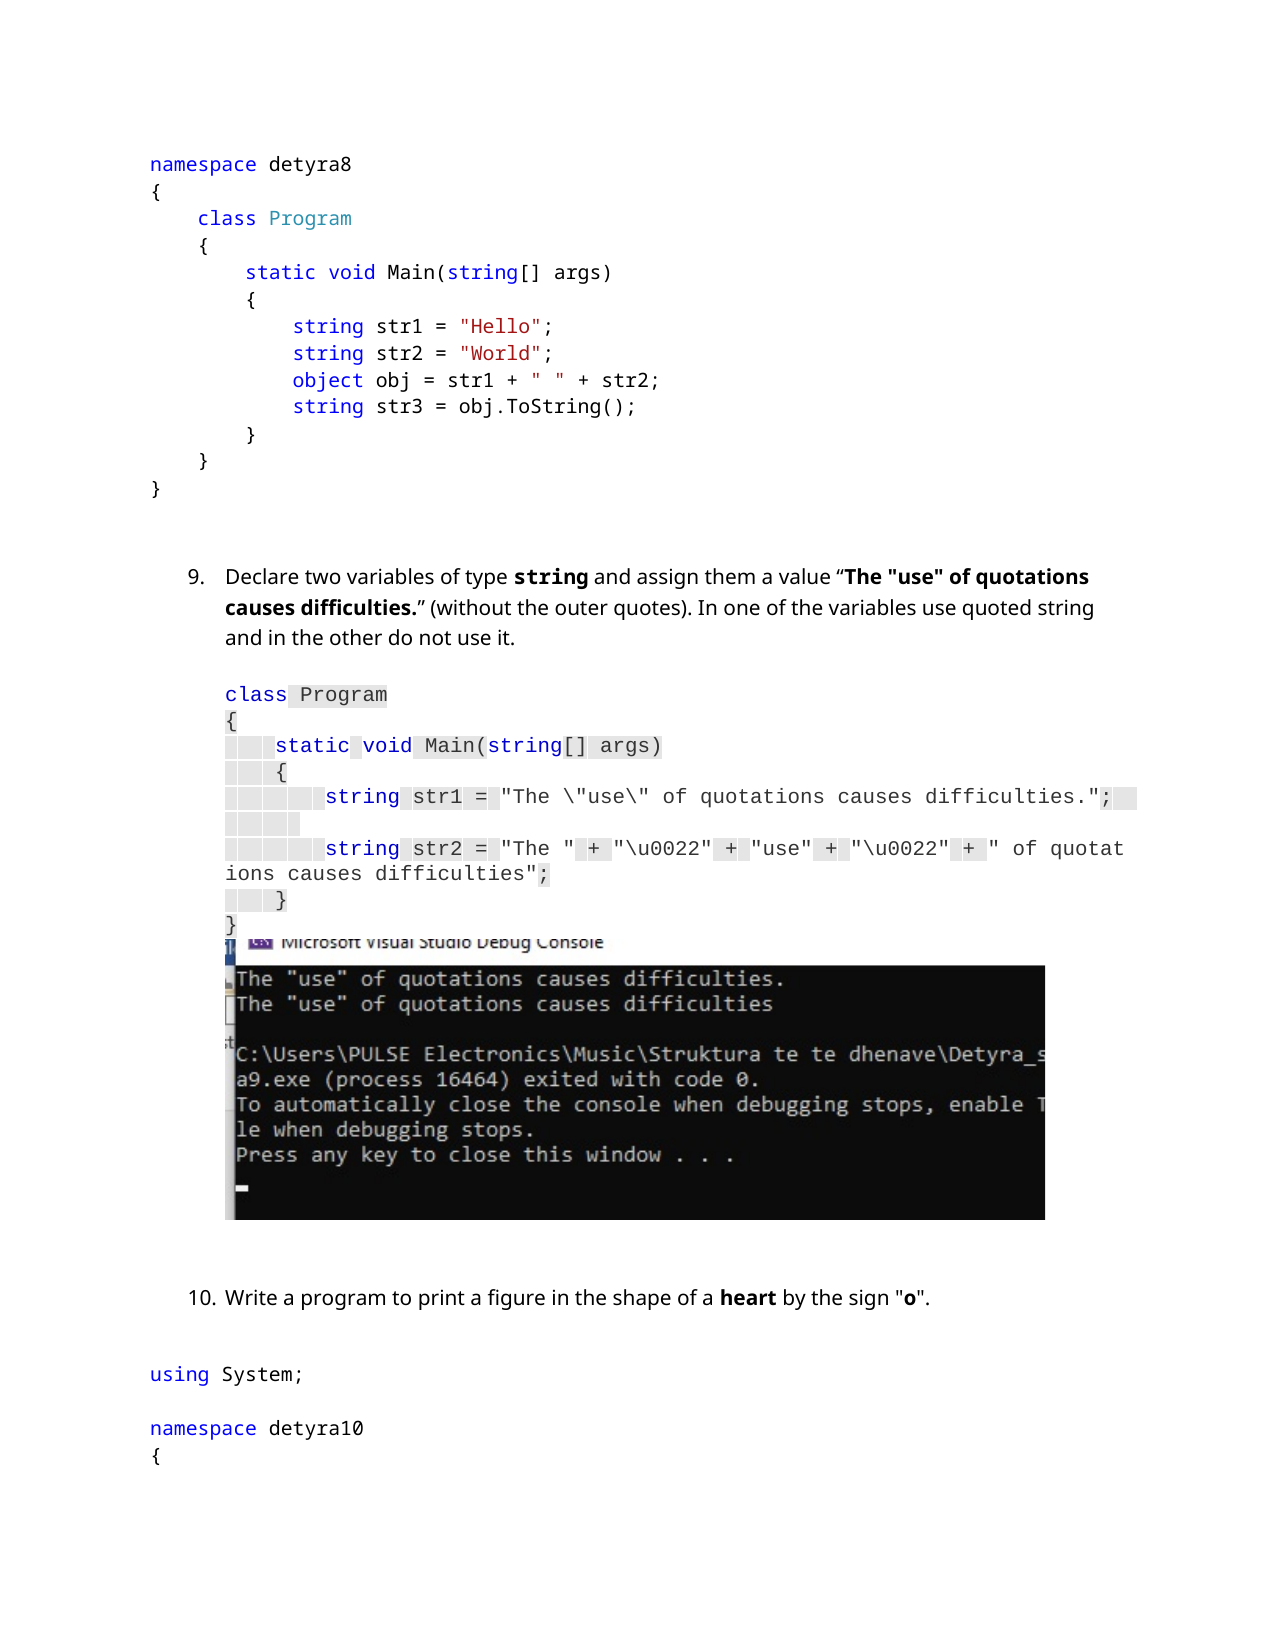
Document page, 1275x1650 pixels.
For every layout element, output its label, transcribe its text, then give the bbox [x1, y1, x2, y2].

text } [150, 474, 1125, 501]
text static void Main(string[] args) [150, 258, 1125, 285]
text { [150, 285, 1125, 312]
text { [150, 177, 1125, 204]
picture [225, 939, 1046, 1220]
text namespace detyra10 [150, 1415, 1125, 1442]
list Declare two variables of type string and assign them a value “The "use" of quotations causes difficulties.” (without the outer quotes). In one of the variables use quoted string and in the other do not use it. [187, 562, 1125, 652]
text using System; [150, 1361, 1125, 1388]
text } [150, 420, 1125, 447]
text { [150, 1442, 1125, 1469]
text string str3 = obj.ToString(); [150, 393, 1125, 420]
text object obj = str1 + " " + str2; [150, 366, 1125, 393]
text { [150, 231, 1125, 258]
list Write a program to print a figure in the shape of a heart by the sign "o". [187, 1283, 1125, 1311]
list class Program { static void Main(string[] args) { string str1 = "The \"use\" of quotations causes difficulties."; string str2 = "The " + "\u0022" + "use" + "\u0022" + " of quotations causes difficulties"; } } [225, 684, 1125, 938]
text string str1 = "Hello"; [150, 312, 1125, 339]
text string str2 = "World"; [150, 339, 1125, 366]
text class Program [150, 204, 1125, 231]
text namespace detyra8 [150, 150, 1125, 177]
text } [150, 447, 1125, 474]
